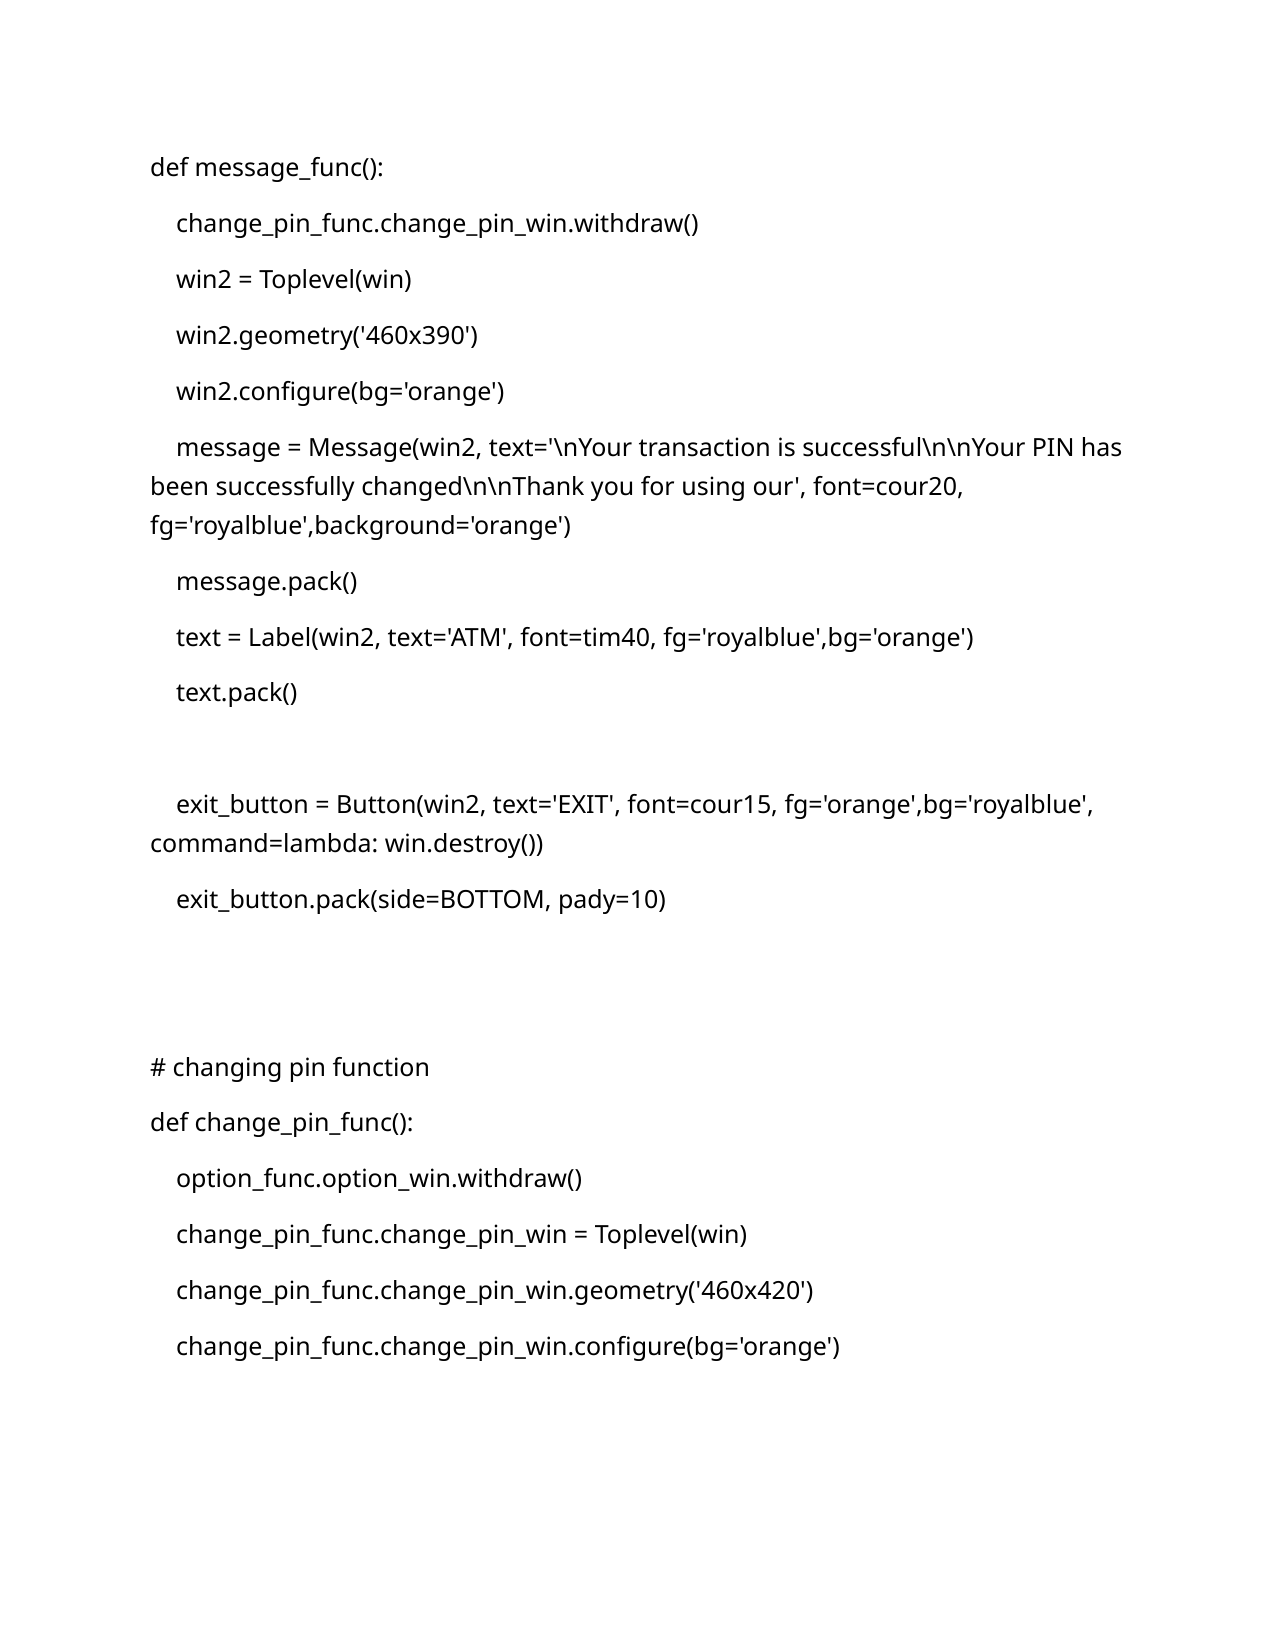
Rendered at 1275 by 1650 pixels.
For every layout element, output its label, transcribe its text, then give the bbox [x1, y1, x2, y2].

text change_pin_func.change_pin_win = Toplevel(win) [150, 1217, 1125, 1251]
text text.pack() [150, 675, 1125, 709]
text win2 = Toplevel(win) [150, 262, 1125, 296]
text def change_pin_func(): [150, 1105, 1125, 1139]
text text = Label(win2, text='ATM', font=tim40, fg='royalblue',bg='orange') [150, 619, 1125, 653]
text exit_button.pack(side=BOTTOM, pady=10) [150, 882, 1125, 916]
text message.pack() [150, 563, 1125, 597]
text def message_func(): [150, 150, 1125, 184]
text change_pin_func.change_pin_win.withdraw() [150, 206, 1125, 240]
text # changing pin function [150, 1049, 1125, 1083]
text message = Message(win2, text='\nYour transaction is successful\n\nYour PIN has been successfully changed\n\nThank you for using our', font=cour20, fg='royalblue',background='orange') [150, 429, 1125, 542]
text option_func.option_win.withdraw() [150, 1161, 1125, 1195]
text exit_button = Button(win2, text='EXIT', font=cour15, fg='orange',bg='royalblue', command=lambda: win.destroy()) [150, 787, 1125, 860]
text change_pin_func.change_pin_win.configure(bg='orange') [150, 1328, 1125, 1362]
text win2.configure(bg='orange') [150, 373, 1125, 407]
text win2.geometry('460x390') [150, 317, 1125, 352]
text change_pin_func.change_pin_win.geometry('460x420') [150, 1272, 1125, 1307]
